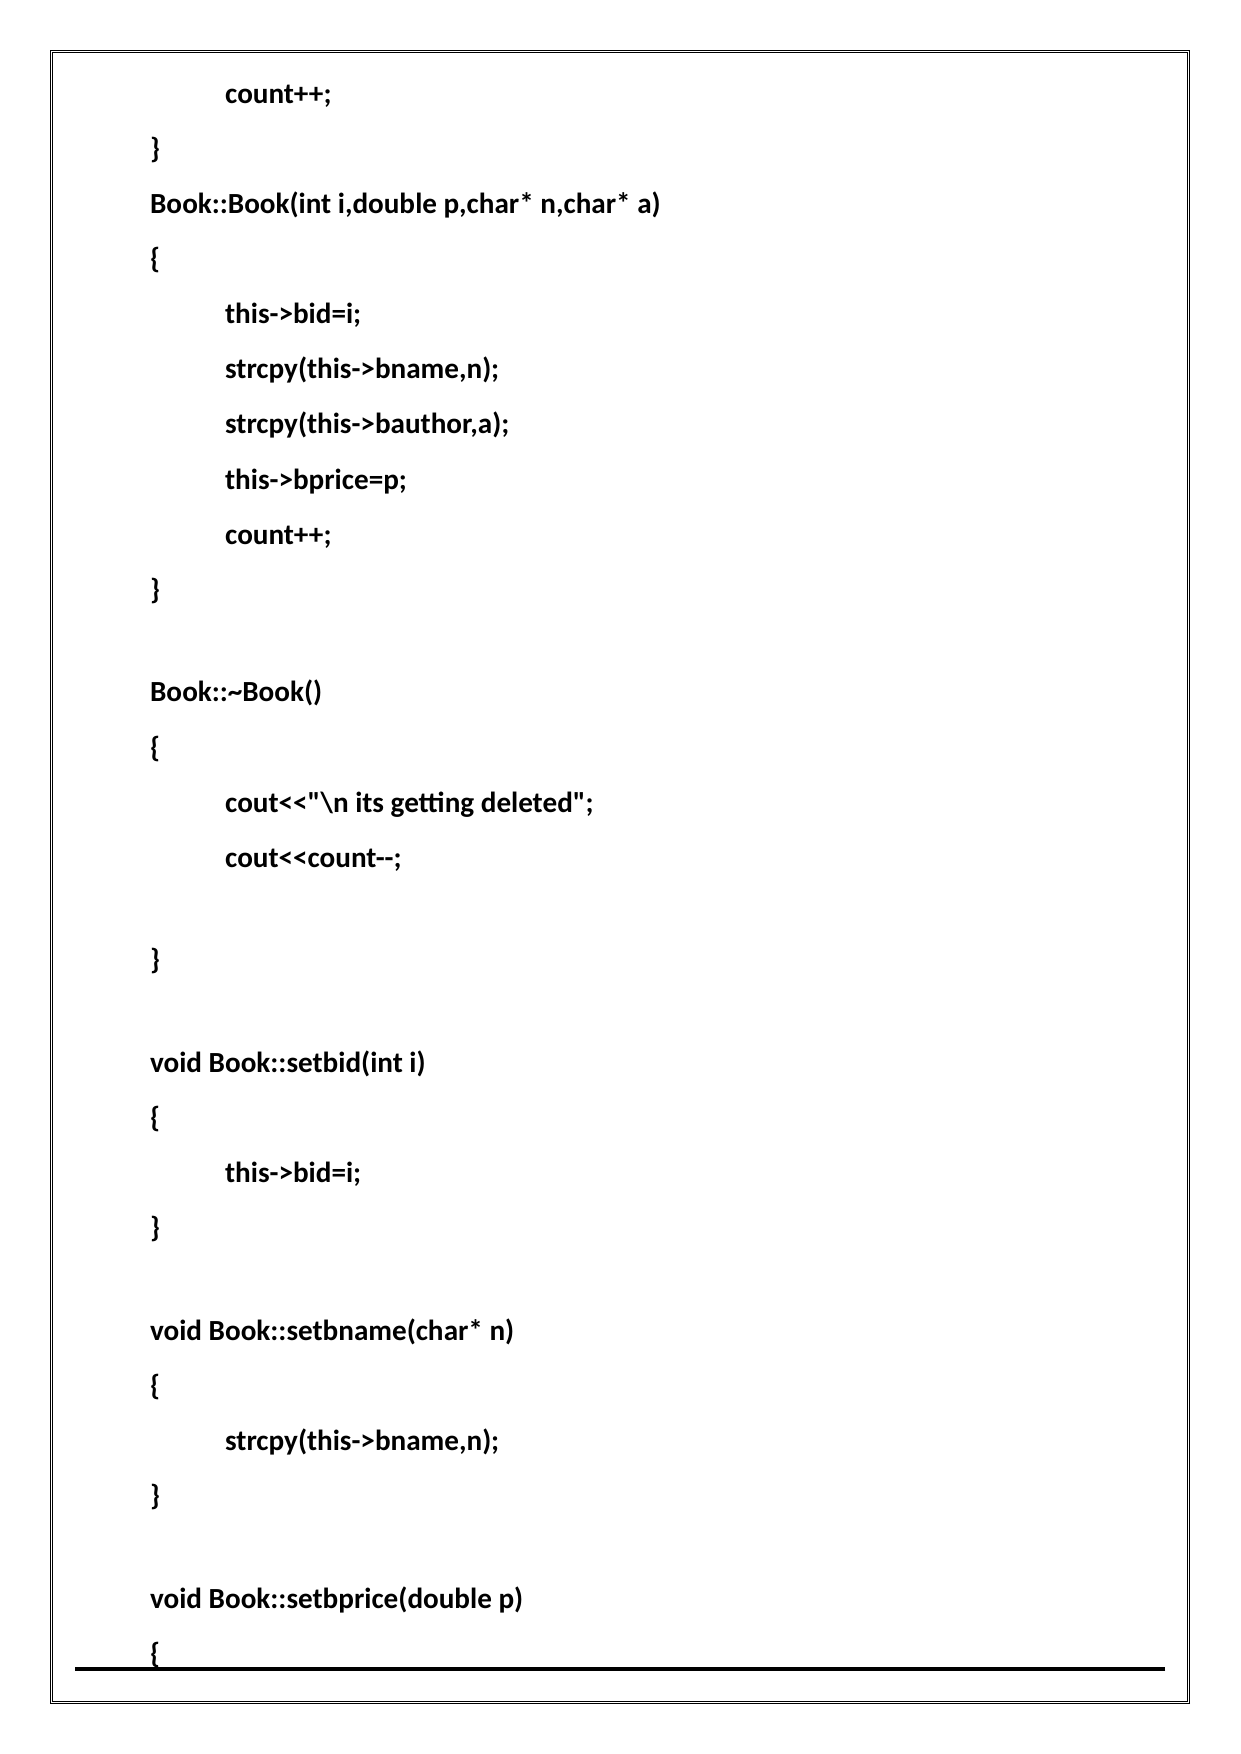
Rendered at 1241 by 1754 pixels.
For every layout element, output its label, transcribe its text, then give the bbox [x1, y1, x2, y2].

text { [75, 240, 1165, 276]
text strcpy(this->bauthor,a); [75, 406, 1165, 441]
text } [75, 1477, 1165, 1513]
text void Book::setbname(char* n) [75, 1312, 1165, 1348]
text this->bid=i; [75, 1154, 1165, 1190]
text Book::Book(int i,double p,char* n,char* a) [75, 185, 1165, 221]
text count++; [75, 75, 1165, 111]
text strcpy(this->bname,n); [75, 1422, 1165, 1458]
text cout<<count--; [75, 839, 1165, 874]
text { [75, 1635, 1165, 1667]
text this->bprice=p; [75, 461, 1165, 496]
text count++; [75, 516, 1165, 551]
text { [75, 729, 1165, 764]
text strcpy(this->bname,n); [75, 351, 1165, 386]
text this->bid=i; [75, 295, 1165, 331]
text cout<<"\n its getting deleted"; [75, 784, 1165, 819]
text } [75, 571, 1165, 607]
text Book::~Book() [75, 673, 1165, 709]
text } [75, 941, 1165, 977]
text void Book::setbprice(double p) [75, 1580, 1165, 1616]
text void Book::setbid(int i) [75, 1044, 1165, 1080]
text { [75, 1367, 1165, 1403]
text } [75, 1209, 1165, 1245]
text } [75, 130, 1165, 166]
text { [75, 1099, 1165, 1135]
